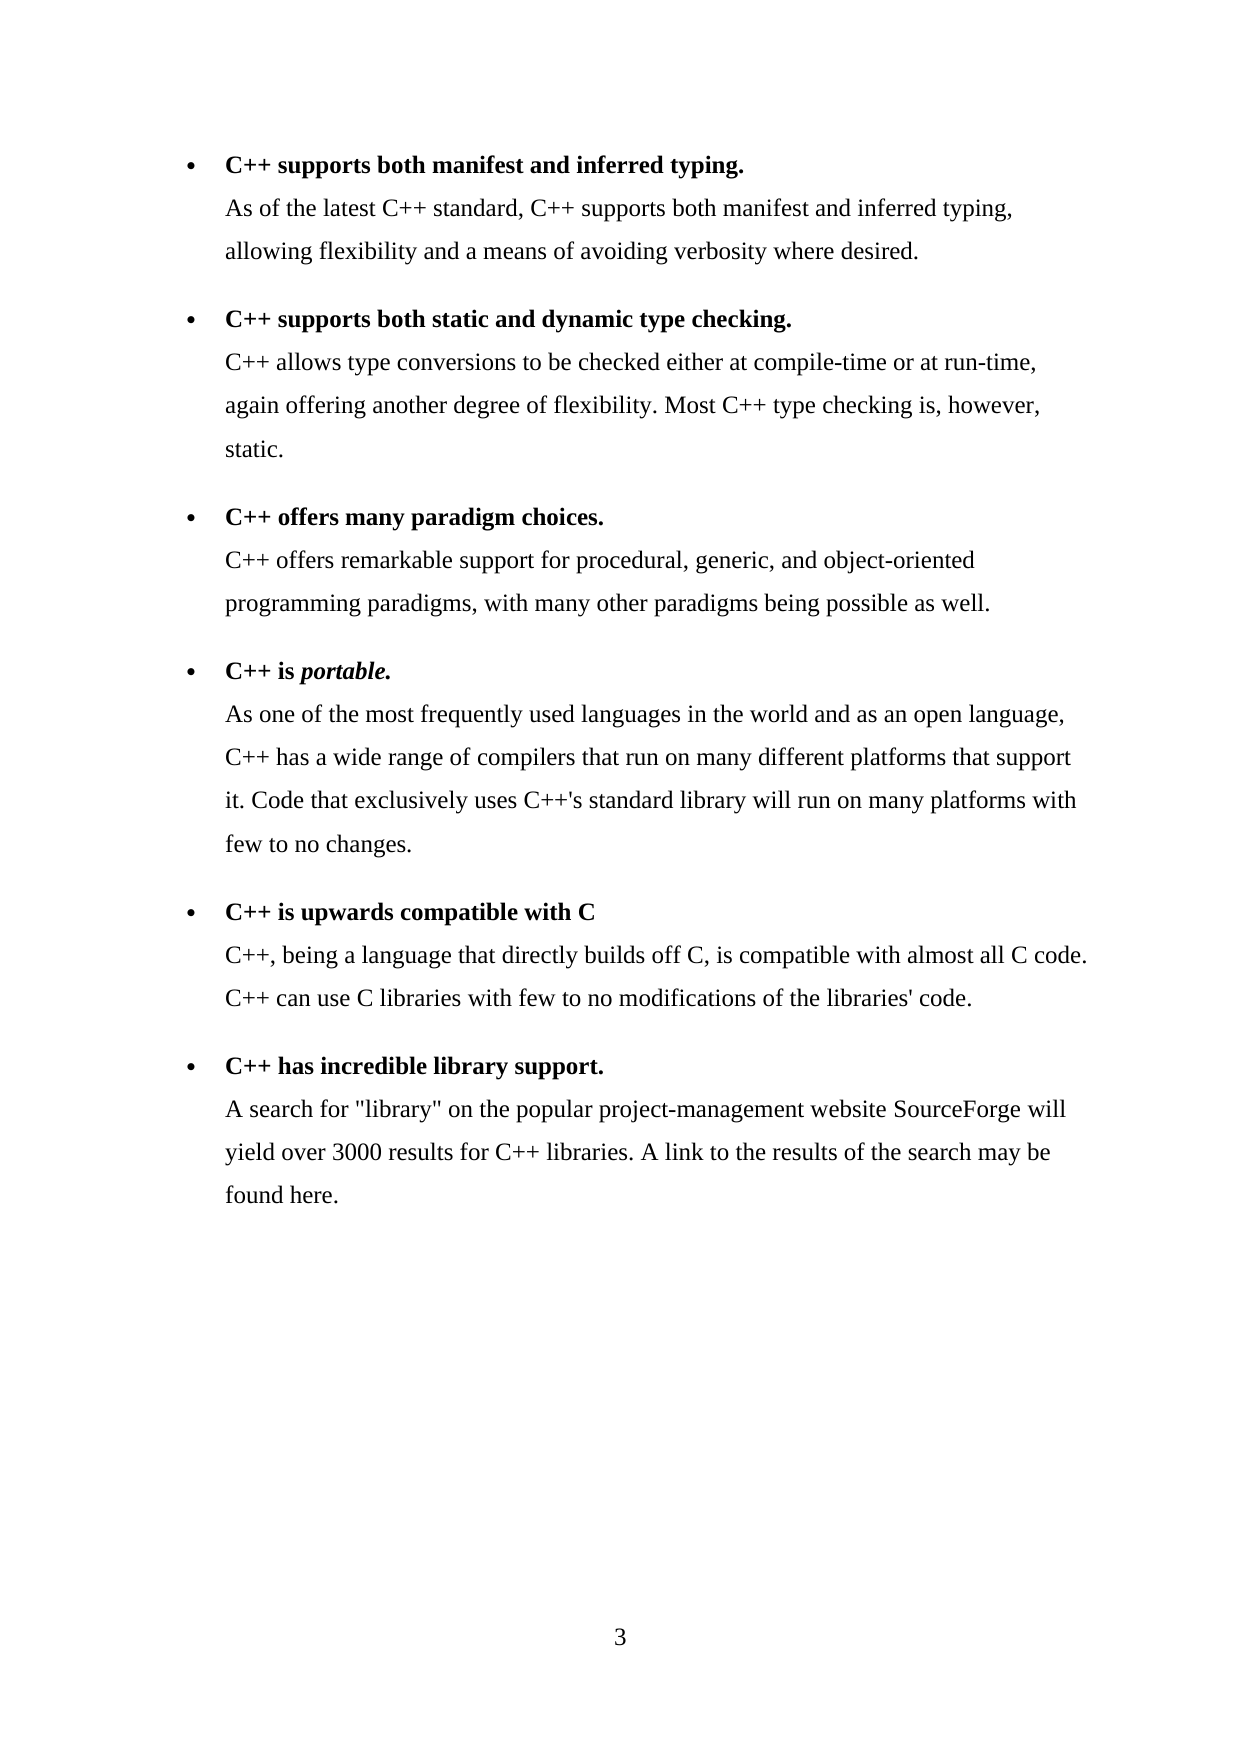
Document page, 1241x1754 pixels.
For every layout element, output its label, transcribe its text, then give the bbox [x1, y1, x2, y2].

list C++ supports both static and dynamic type checking. C++ allows type conversions to be checked either at compile-time or at run-time, again offering another degree of flexibility. Most C++ type checking is, however, static. [187, 304, 1090, 462]
list C++ supports both manifest and inferred typing. As of the latest C++ standard, C++ supports both manifest and inferred typing, allowing flexibility and a means of avoiding verbosity where desired. [187, 150, 1090, 265]
list C++ is portable. As one of the most frequently used languages in the world and as an open language, C++ has a wide range of compilers that run on many different platforms that support it. Code that exclusively uses C++'s standard library will run on many platforms with few to no changes. [187, 656, 1090, 857]
list C++ offers many paradigm choices. C++ offers remarkable support for procedural, generic, and object-oriented programming paradigms, with many other paradigms being possible as well. [187, 502, 1090, 617]
list C++ has incredible library support. A search for "library" on the popular project-management website SourceForge will yield over 3000 results for C++ libraries. A link to the results of the search may be found here. [187, 1051, 1090, 1209]
list C++ is upwards compatible with C C++, being a language that directly builds off C, is compatible with almost all C code. C++ can use C libraries with few to no modifications of the libraries' code. [187, 897, 1090, 1012]
